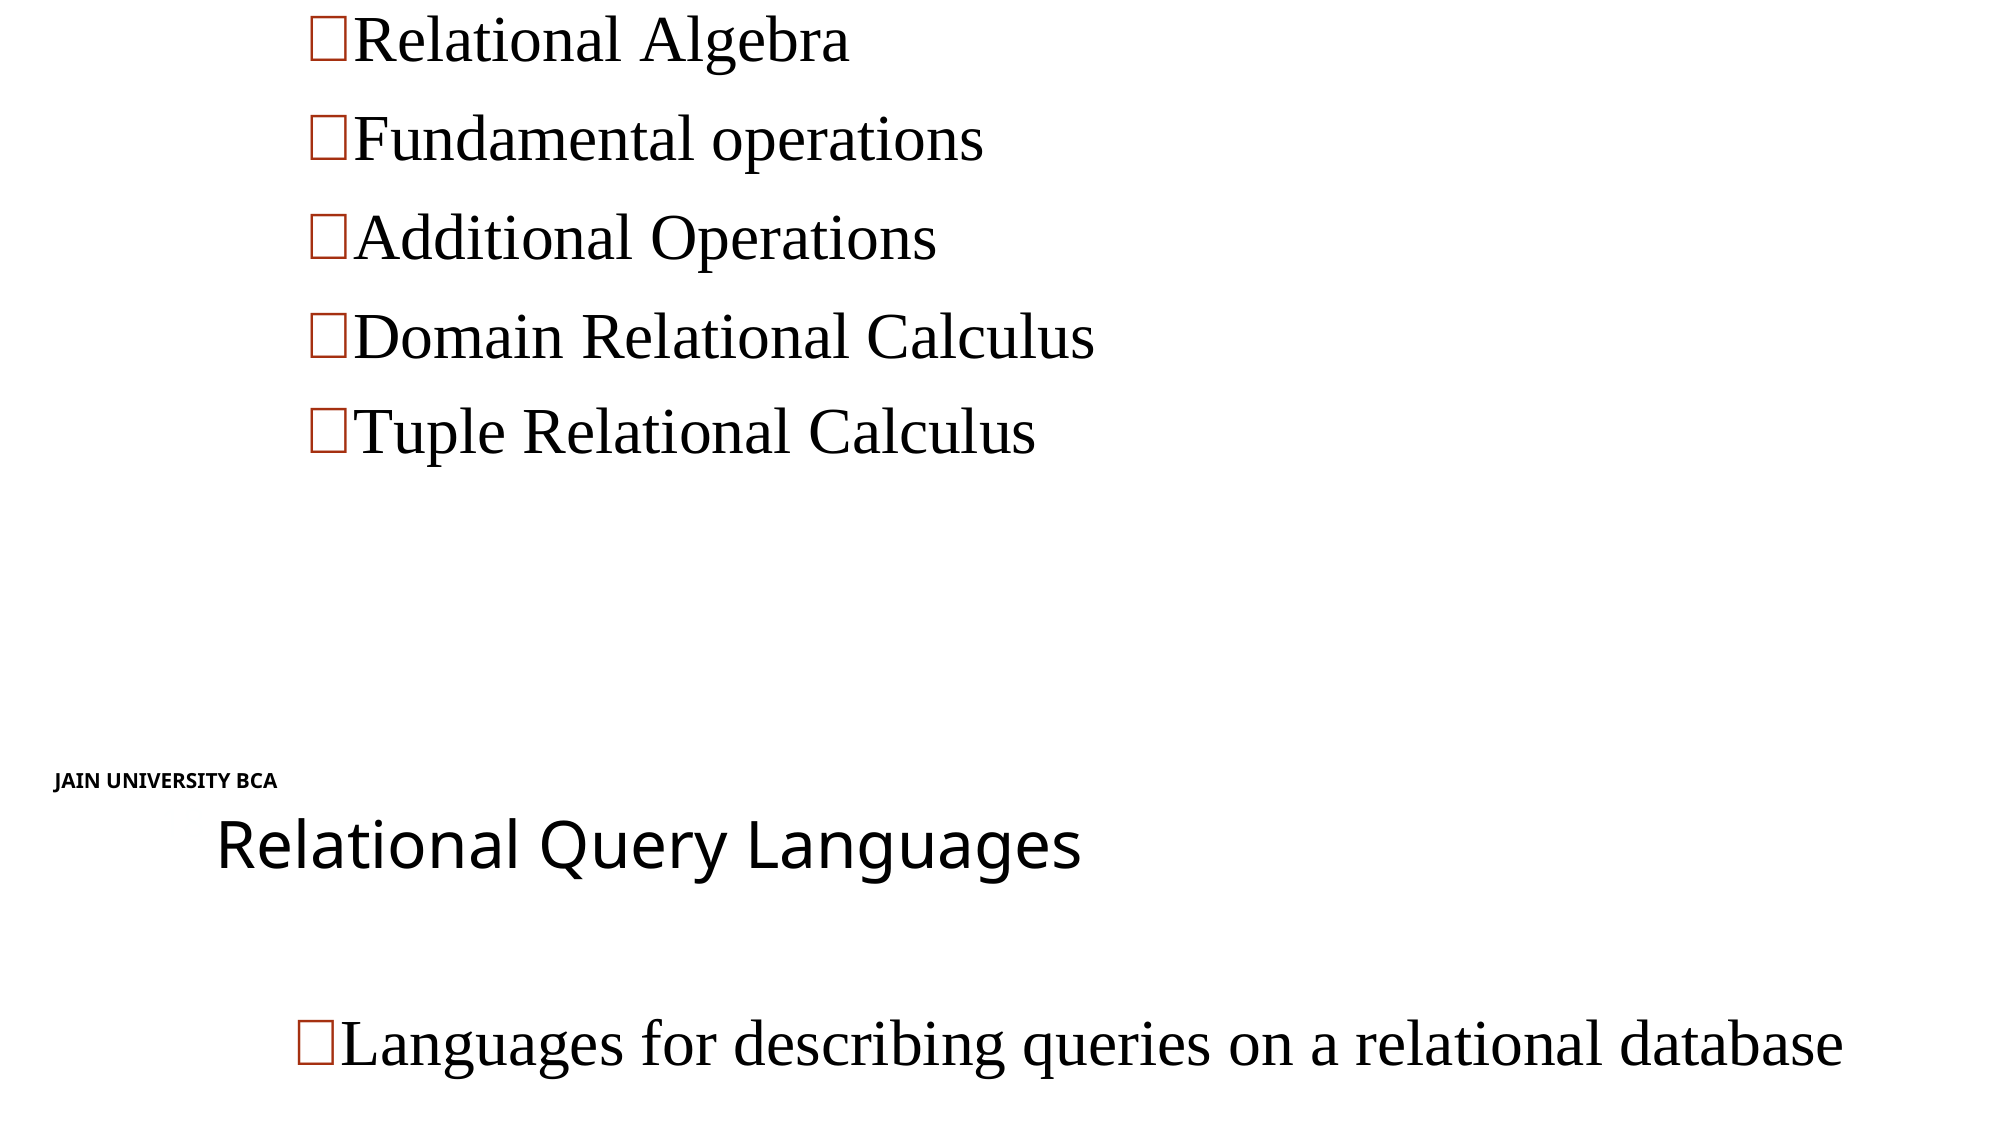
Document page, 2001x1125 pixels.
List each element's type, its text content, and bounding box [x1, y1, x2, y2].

text 18 Relational Query Languages [160, 794, 1998, 888]
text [291, 1003, 1875, 1079]
text Fundamental operations [304, 99, 1998, 174]
text Additional Operations [304, 198, 1998, 274]
text Domain Relational Calculus Tuple Relational Calculus [304, 297, 1130, 468]
text Relational Algebra [304, 0, 1998, 76]
text JAIN UNIVERSITY BCA [54, 766, 1998, 794]
